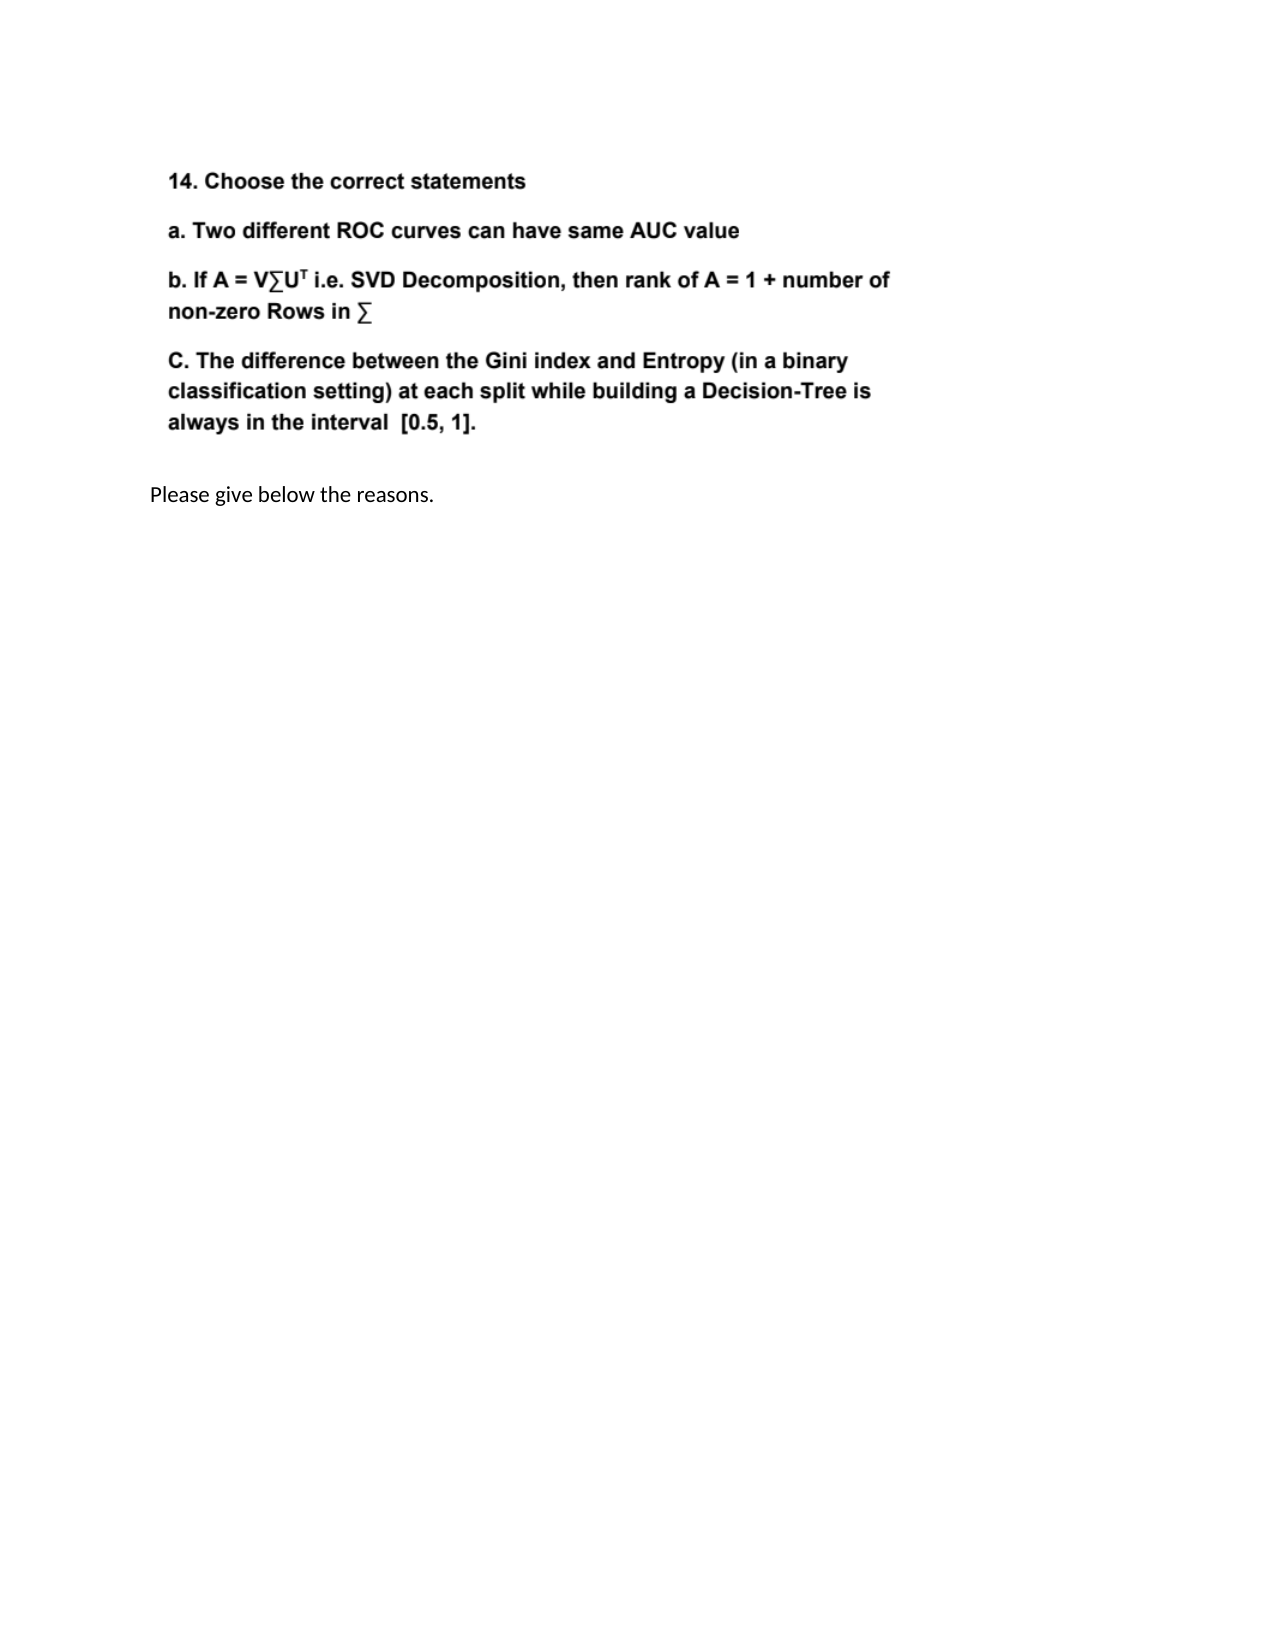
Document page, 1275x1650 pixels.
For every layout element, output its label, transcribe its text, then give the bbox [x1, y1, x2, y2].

picture [150, 150, 901, 461]
text Please give below the reasons. [150, 480, 1125, 508]
